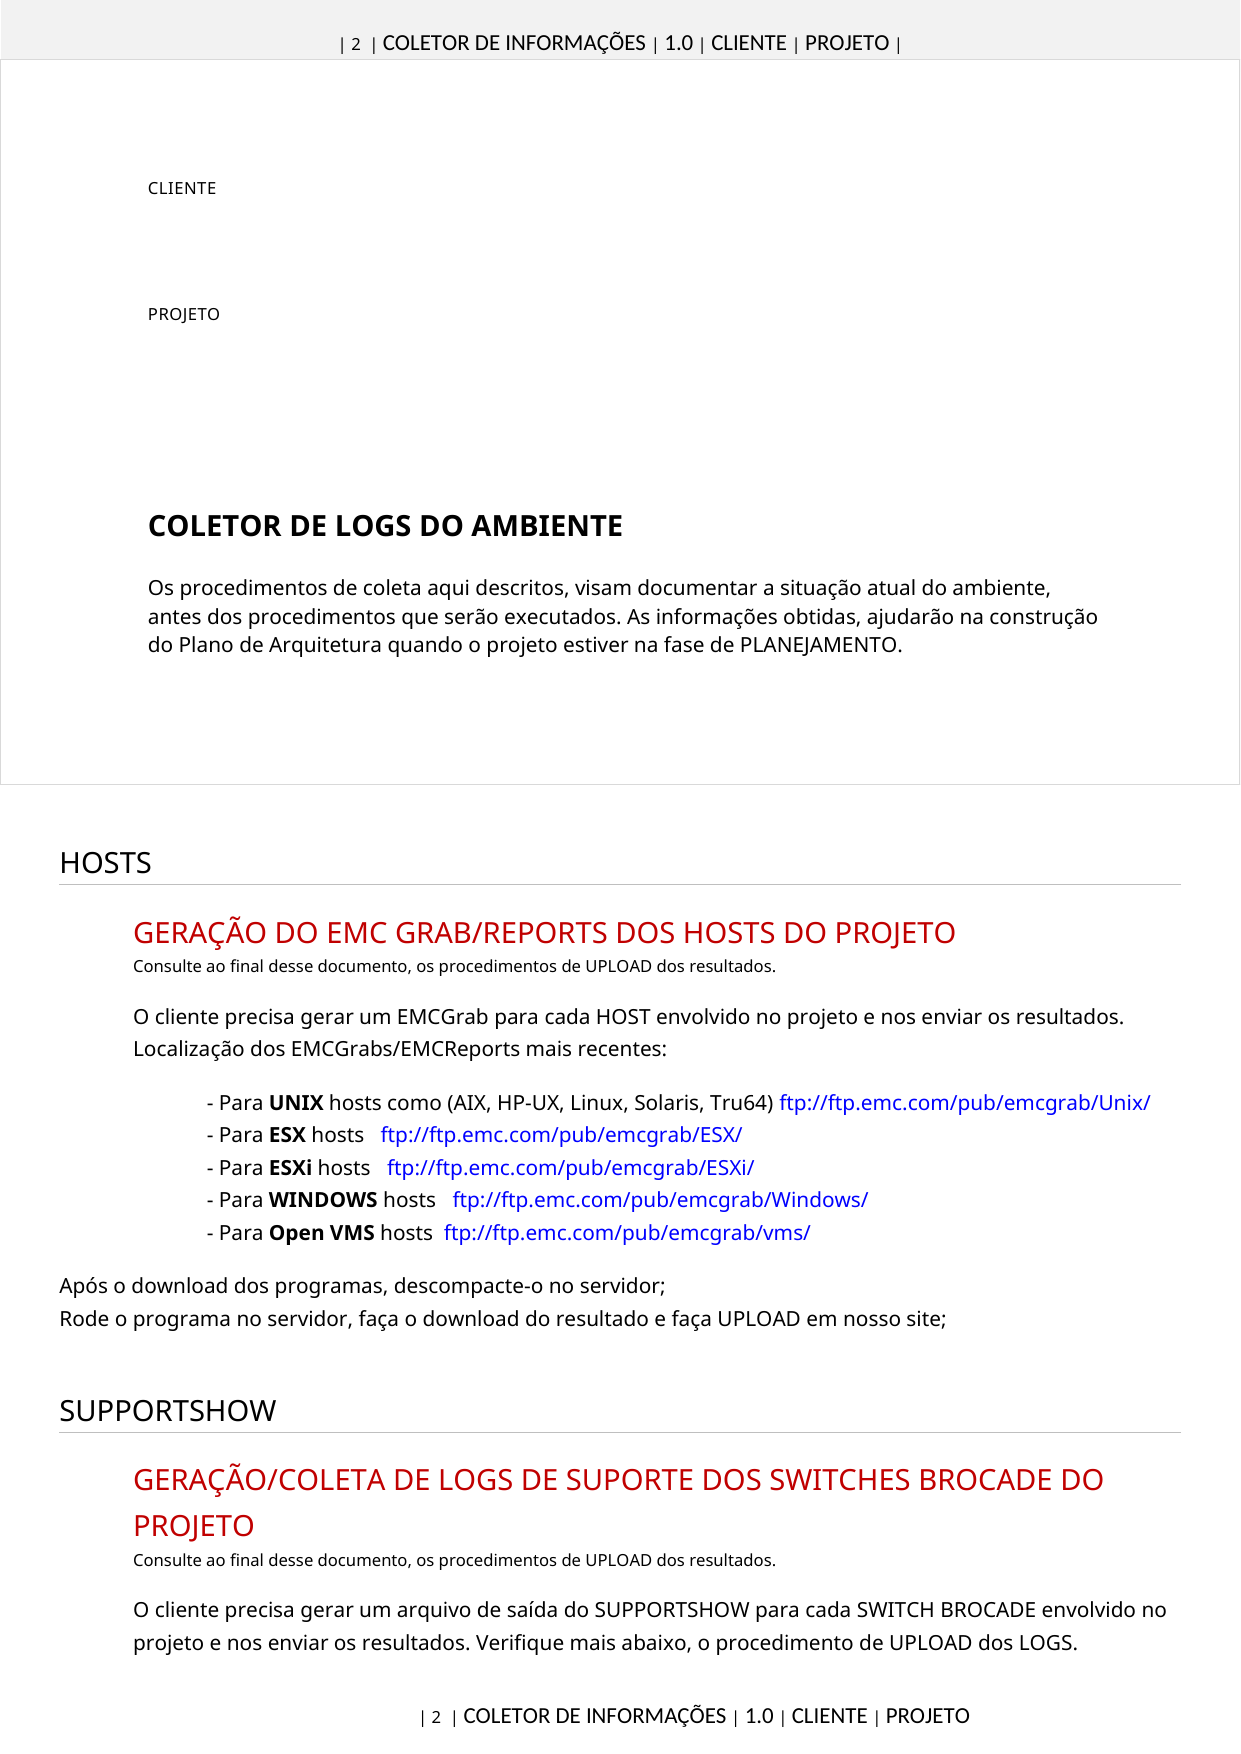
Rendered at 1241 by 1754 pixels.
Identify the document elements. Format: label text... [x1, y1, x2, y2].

text GERAÇÃO DO EMC GRAB/REPORTS DOS HOSTS DO PROJETO Consulte ao final desse documento, os procedimentos de UPLOAD dos resultados. [133, 912, 1181, 978]
text GERAÇÃO/COLETA DE LOGS DE SUPORTE DOS SWITCHES BROCADE DO PROJETO Consulte ao final desse documento, os procedimentos de UPLOAD dos resultados. [133, 1459, 1181, 1571]
text O cliente precisa gerar um arquivo de saída do SUPPORTSHOW para cada SWITCH BROCADE envolvido no projeto e nos enviar os resultados. Verifique mais abaixo, o procedimento de UPLOAD dos LOGS. [133, 1595, 1181, 1656]
text Após o download dos programas, descompacte-o no servidor; Rode o programa no servidor, faça o download do resultado e faça UPLOAD em nosso site; [59, 1272, 1181, 1365]
text - Para UNIX hosts como (AIX, HP-UX, Linux, Solaris, Tru64) ftp://ftp.emc.com/pub/emcgrab/Unix/ - Para ESX hosts ftp://ftp.emc.com/pub/emcgrab/ESX/ - Para ESXi hosts ftp://ftp.emc.com/pub/emcgrab/ESXi/ - Para WINDOWS hosts ftp://ftp.emc.com/pub/emcgrab/Windows/ - Para Open VMS hosts ftp://ftp.emc.com/pub/emcgrab/vms/ [207, 1088, 1181, 1247]
text HOSTS [59, 842, 1181, 884]
text SUPPORTSHOW [59, 1390, 1181, 1432]
text O cliente precisa gerar um EMCGrab para cada HOST envolvido no projeto e nos enviar os resultados. Localização dos EMCGrabs/EMCReports mais recentes: [133, 1002, 1181, 1063]
table_cell CLIENTE PROJETO COLETOR DE LOGS DO AMBIENTE Os procedimentos de coleta aqui descritos, visam documentar a situação atual do ambiente, antes dos procedimentos que serão executados. As informações obtidas, ajudarão na construção do Plano de Arquitetura quando o projeto estiver na fase de PLANEJAMENTO. [1, 60, 1239, 784]
